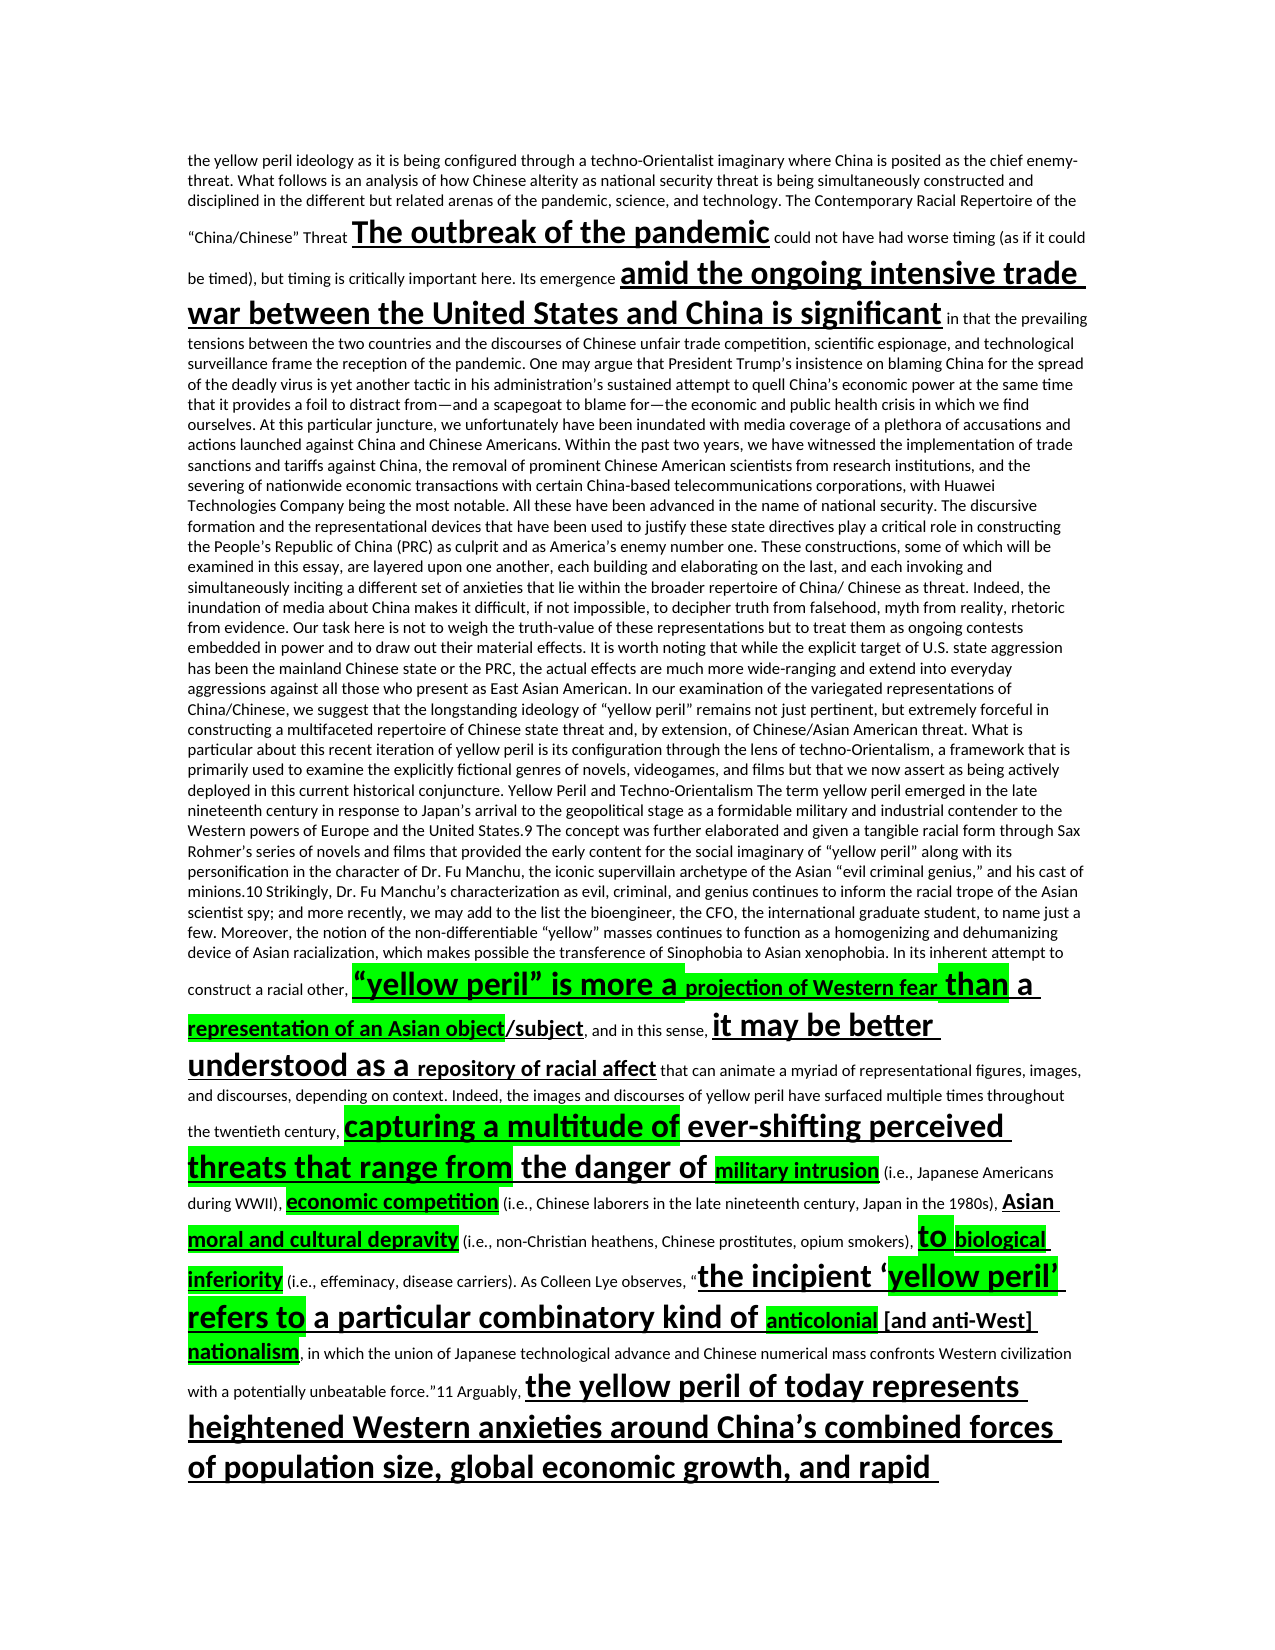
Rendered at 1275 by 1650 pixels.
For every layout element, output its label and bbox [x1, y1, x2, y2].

text [187, 150, 1087, 1487]
